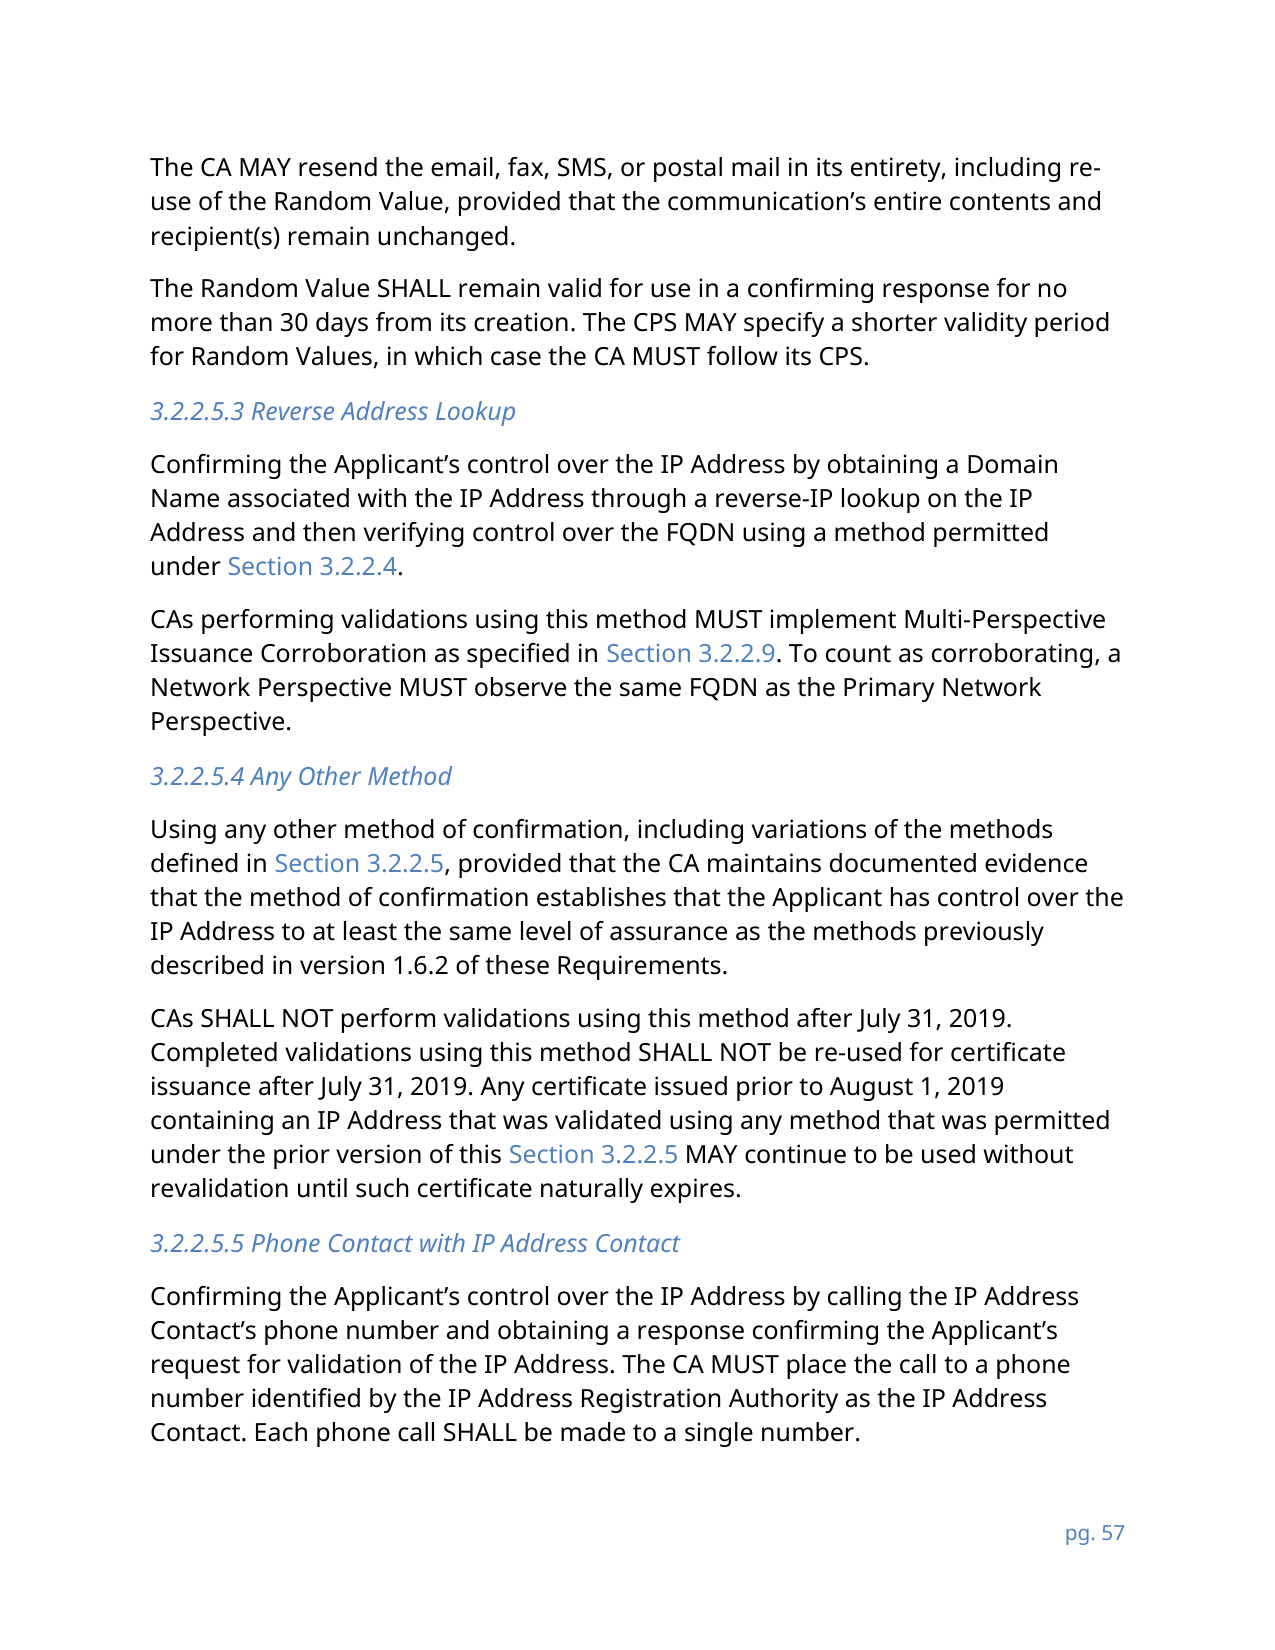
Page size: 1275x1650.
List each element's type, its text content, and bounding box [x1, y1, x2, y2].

subtitle 3.2.2.5.5 Phone Contact with IP Address Contact [150, 1226, 1125, 1260]
text Using any other method of confirmation, including variations of the methods defined in Section 3.2.2.5, provided that the CA maintains documented evidence that the method of confirmation establishes that the Applicant has control over the IP Address to at least the same level of assurance as the methods previously described in version 1.6.2 of these Requirements. [150, 812, 1125, 982]
subtitle 3.2.2.5.4 Any Other Method [150, 759, 1125, 793]
text CAs SHALL NOT perform validations using this method after July 31, 2019. Completed validations using this method SHALL NOT be re-used for certificate issuance after July 31, 2019. Any certificate issued prior to August 1, 2019 containing an IP Address that was validated using any method that was permitted under the prior version of this Section 3.2.2.5 MAY continue to be used without revalidation until such certificate naturally expires. [150, 1001, 1125, 1205]
text CAs performing validations using this method MUST implement Multi-Perspective Issuance Corroboration as specified in Section 3.2.2.9. To count as corroborating, a Network Perspective MUST observe the same FQDN as the Primary Network Perspective. [150, 602, 1125, 738]
text Confirming the Applicant’s control over the IP Address by calling the IP Address Contact’s phone number and obtaining a response confirming the Applicant’s request for validation of the IP Address. The CA MUST place the call to a phone number identified by the IP Address Registration Authority as the IP Address Contact. Each phone call SHALL be made to a single number. [150, 1279, 1125, 1449]
subtitle 3.2.2.5.3 Reverse Address Lookup [150, 394, 1125, 428]
text The CA MAY resend the email, fax, SMS, or postal mail in its entirety, including re-use of the Random Value, provided that the communication’s entire contents and recipient(s) remain unchanged. [150, 150, 1125, 252]
text The Random Value SHALL remain valid for use in a confirming response for no more than 30 days from its creation. The CPS MAY specify a shorter validity period for Random Values, in which case the CA MUST follow its CPS. [150, 271, 1125, 373]
text Confirming the Applicant’s control over the IP Address by obtaining a Domain Name associated with the IP Address through a reverse-IP lookup on the IP Address and then verifying control over the FQDN using a method permitted under Section 3.2.2.4. [150, 447, 1125, 583]
